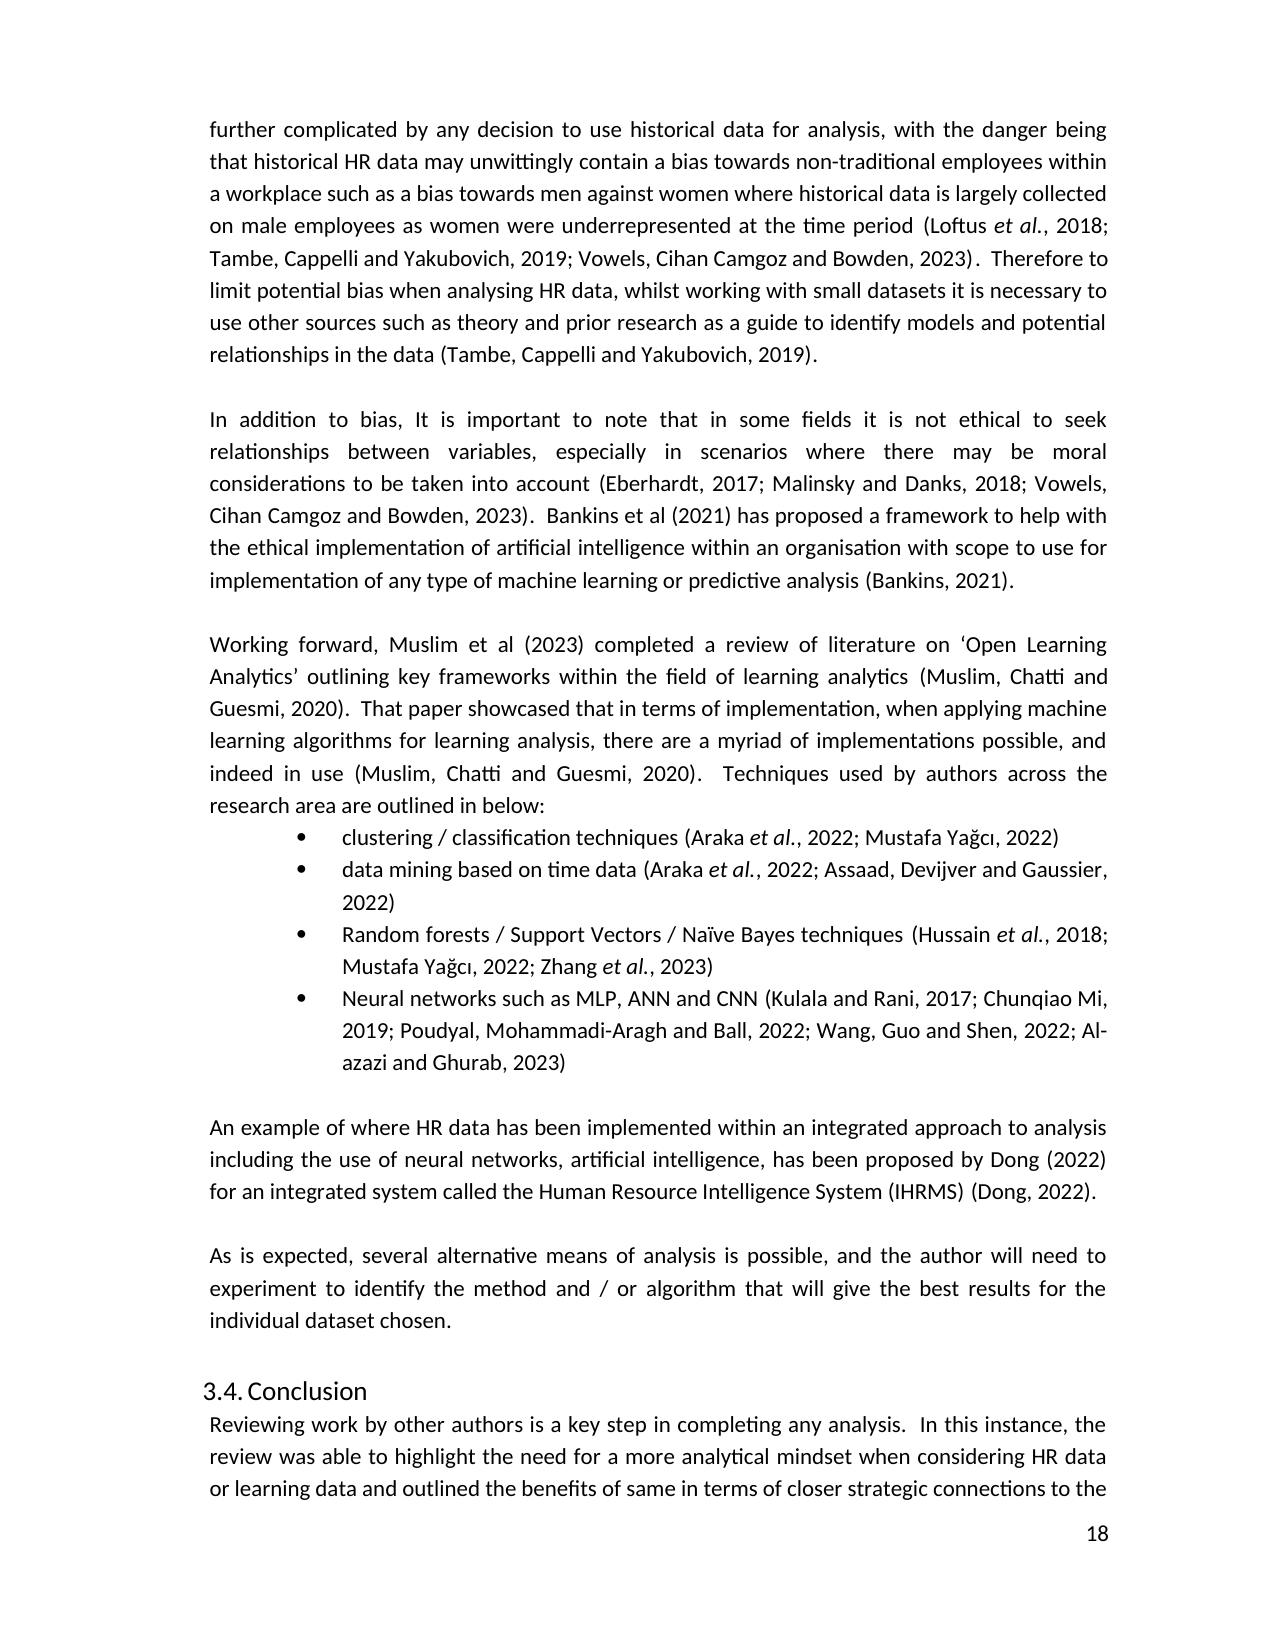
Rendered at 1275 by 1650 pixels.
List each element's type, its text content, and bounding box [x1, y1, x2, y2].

text As is expected, several alternative means of analysis is possible, and the author will need to experiment to identify the method and / or algorithm that will give the best results for the individual dataset chosen. [209, 1242, 1109, 1334]
text Working forward, Muslim et al (2023) completed a review of literature on ‘Open Learning Analytics’ outlining key frameworks within the field of learning analytics (Muslim, Chatti and Guesmi, 2020). That paper showcased that in terms of implementation, when applying machine learning algorithms for learning analysis, there are a myriad of implementations possible, and indeed in use (Muslim, Chatti and Guesmi, 2020). Techniques used by authors across the research area are outlined in below: [209, 630, 1109, 819]
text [209, 115, 1109, 368]
list data mining based on time data (Araka et al., 2022; Assaad, Devijver and Gaussier, 2022) [297, 855, 1109, 916]
subtitle Conclusion [202, 1374, 1109, 1408]
text In addition to bias, It is important to note that in some fields it is not ethical to seek relationships between variables, especially in scenarios where there may be moral considerations to be taken into account (Eberhardt, 2017; Malinsky and Danks, 2018; Vowels, Cihan Camgoz and Bowden, 2023). Bankins et al (2021) has proposed a framework to help with the ethical implementation of artificial intelligence within an organisation with scope to use for implementation of any type of machine learning or predictive analysis (Bankins, 2021). [209, 405, 1109, 594]
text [209, 1410, 1109, 1503]
list Neural networks such as MLP, ANN and CNN (Kulala and Rani, 2017; Chunqiao Mi, 2019; Poudyal, Mohammadi-Aragh and Ball, 2022; Wang, Guo and Shen, 2022; Al-azazi and Ghurab, 2023) [297, 984, 1109, 1077]
list Random forests / Support Vectors / Naïve Bayes techniques (Hussain et al., 2018; Mustafa Yağcı, 2022; Zhang et al., 2023) [297, 920, 1109, 980]
text An example of where HR data has been implemented within an integrated approach to analysis including the use of neural networks, artificial intelligence, has been proposed by Dong (2022) for an integrated system called the Human Resource Intelligence System (IHRMS) (Dong, 2022). [209, 1113, 1109, 1205]
list clustering / classification techniques (Araka et al., 2022; Mustafa Yağcı, 2022) [297, 823, 1109, 851]
